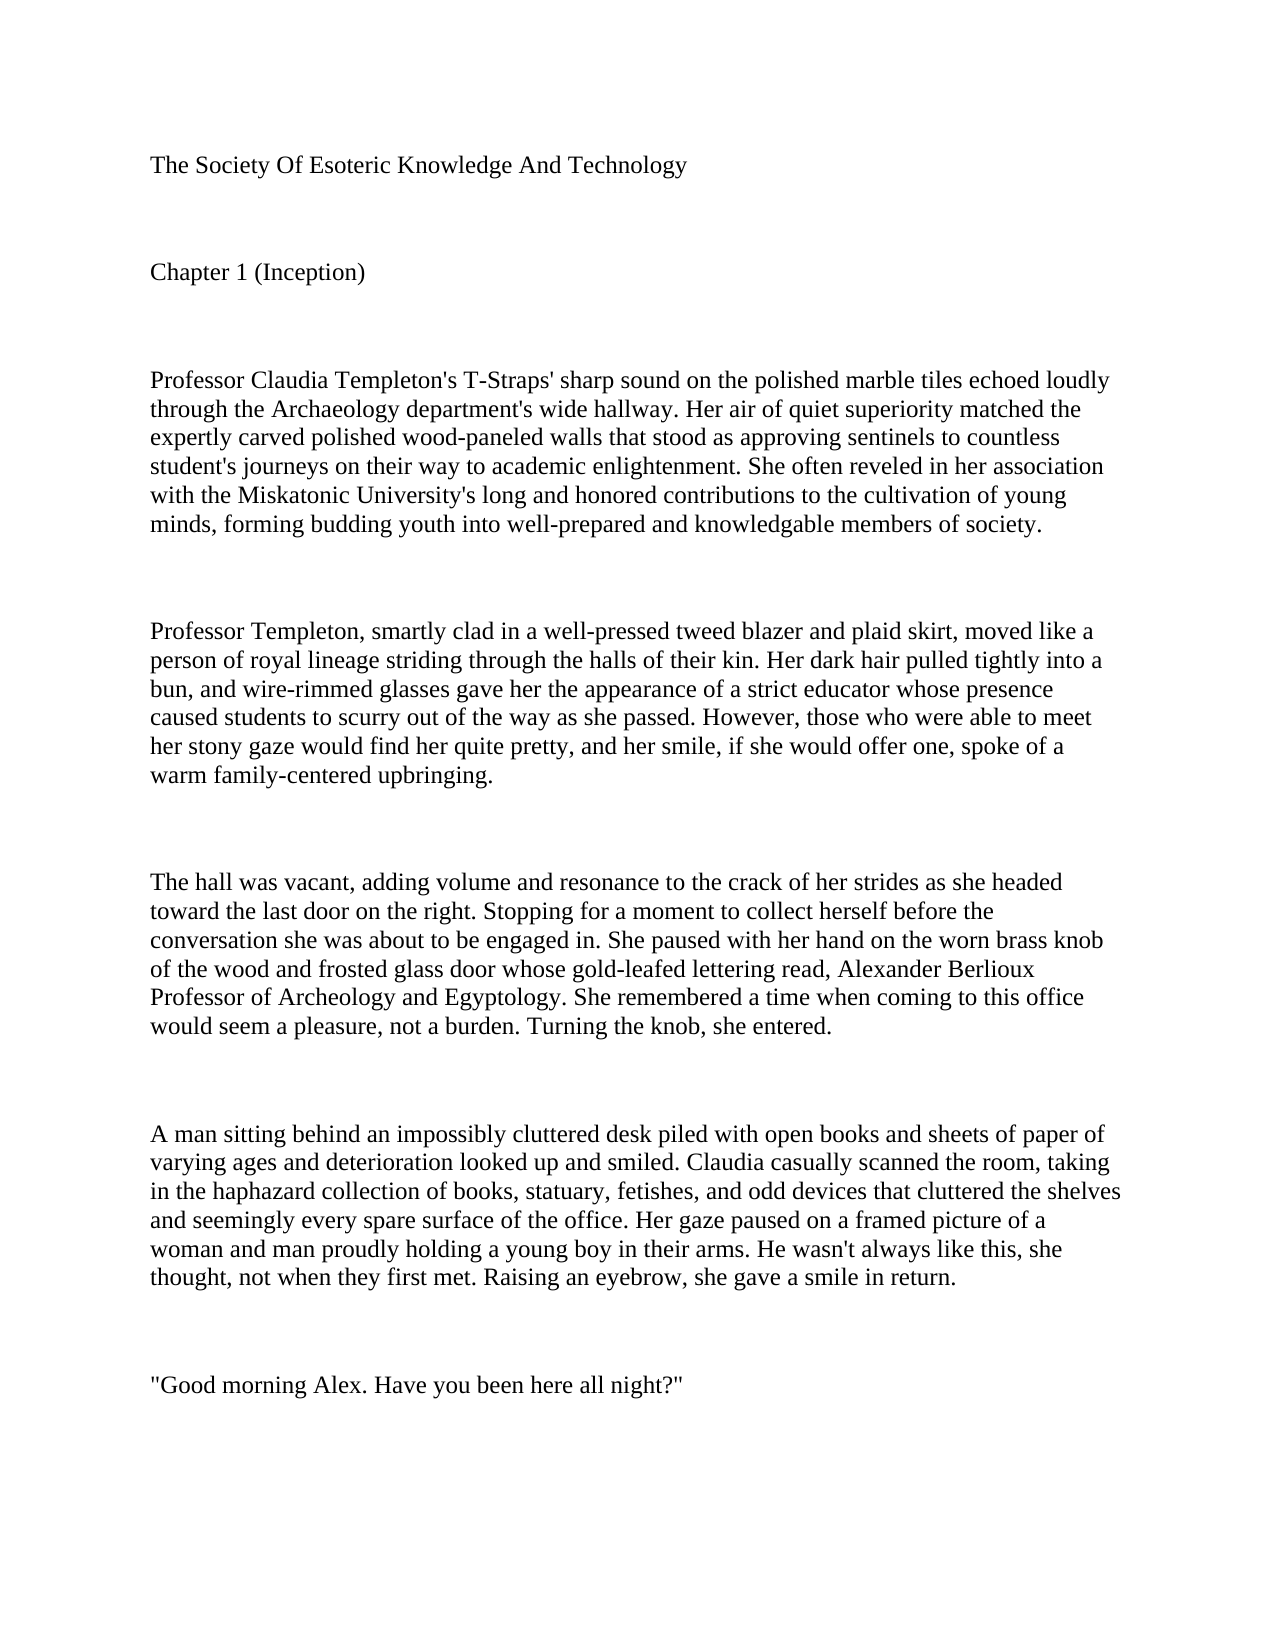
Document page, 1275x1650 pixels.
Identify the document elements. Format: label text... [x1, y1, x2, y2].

text "Good morning Alex. Have you been here all night?" [150, 1370, 1125, 1399]
text Professor Templeton, smartly clad in a well-pressed tweed blazer and plaid skirt, moved like a person of royal lineage striding through the halls of their kin. Her dark hair pulled tightly into a bun, and wire-rimmed glasses gave her the appearance of a strict educator whose presence caused students to scurry out of the way as she passed. However, those who were able to meet her stony gaze would find her quite pretty, and her smile, if she would offer one, spoke of a warm family-centered upbringing. [150, 616, 1125, 789]
text A man sitting behind an impossibly cluttered desk piled with open books and sheets of paper of varying ages and deterioration looked up and smiled. Claudia casually scanned the room, taking in the haphazard collection of books, statuary, fetishes, and odd devices that cluttered the shelves and seemingly every spare surface of the office. Her gaze paused on a framed picture of a woman and man proudly holding a young boy in their arms. He wasn't always like this, she thought, not when they first met. Raising an eyebrow, she gave a smile in return. [150, 1119, 1125, 1291]
text The hall was vacant, adding volume and resonance to the crack of her strides as she headed toward the last door on the right. Stopping for a moment to collect herself before the conversation she was about to be engaged in. She paused with her hand on the worn brass knob of the wood and frosted glass door whose gold-leafed lettering read, Alexander Berlioux Professor of Archeology and Egyptology. She remembered a time when coming to this office would seem a pleasure, not a burden. Turning the knob, she entered. [150, 867, 1125, 1040]
text Chapter 1 (Inception) [150, 257, 1125, 286]
text The Society Of Esoteric Knowledge And Technology [150, 150, 1125, 179]
text Professor Claudia Templeton's T-Straps' sharp sound on the polished marble tiles echoed loudly through the Archaeology department's wide hallway. Her air of quiet superiority matched the expertly carved polished wood-paneled walls that stood as approving sentinels to countless student's journeys on their way to academic enlightenment. She often reveled in her association with the Miskatonic University's long and honored contributions to the cultivation of young minds, forming budding youth into well-prepared and knowledgable members of society. [150, 365, 1125, 537]
